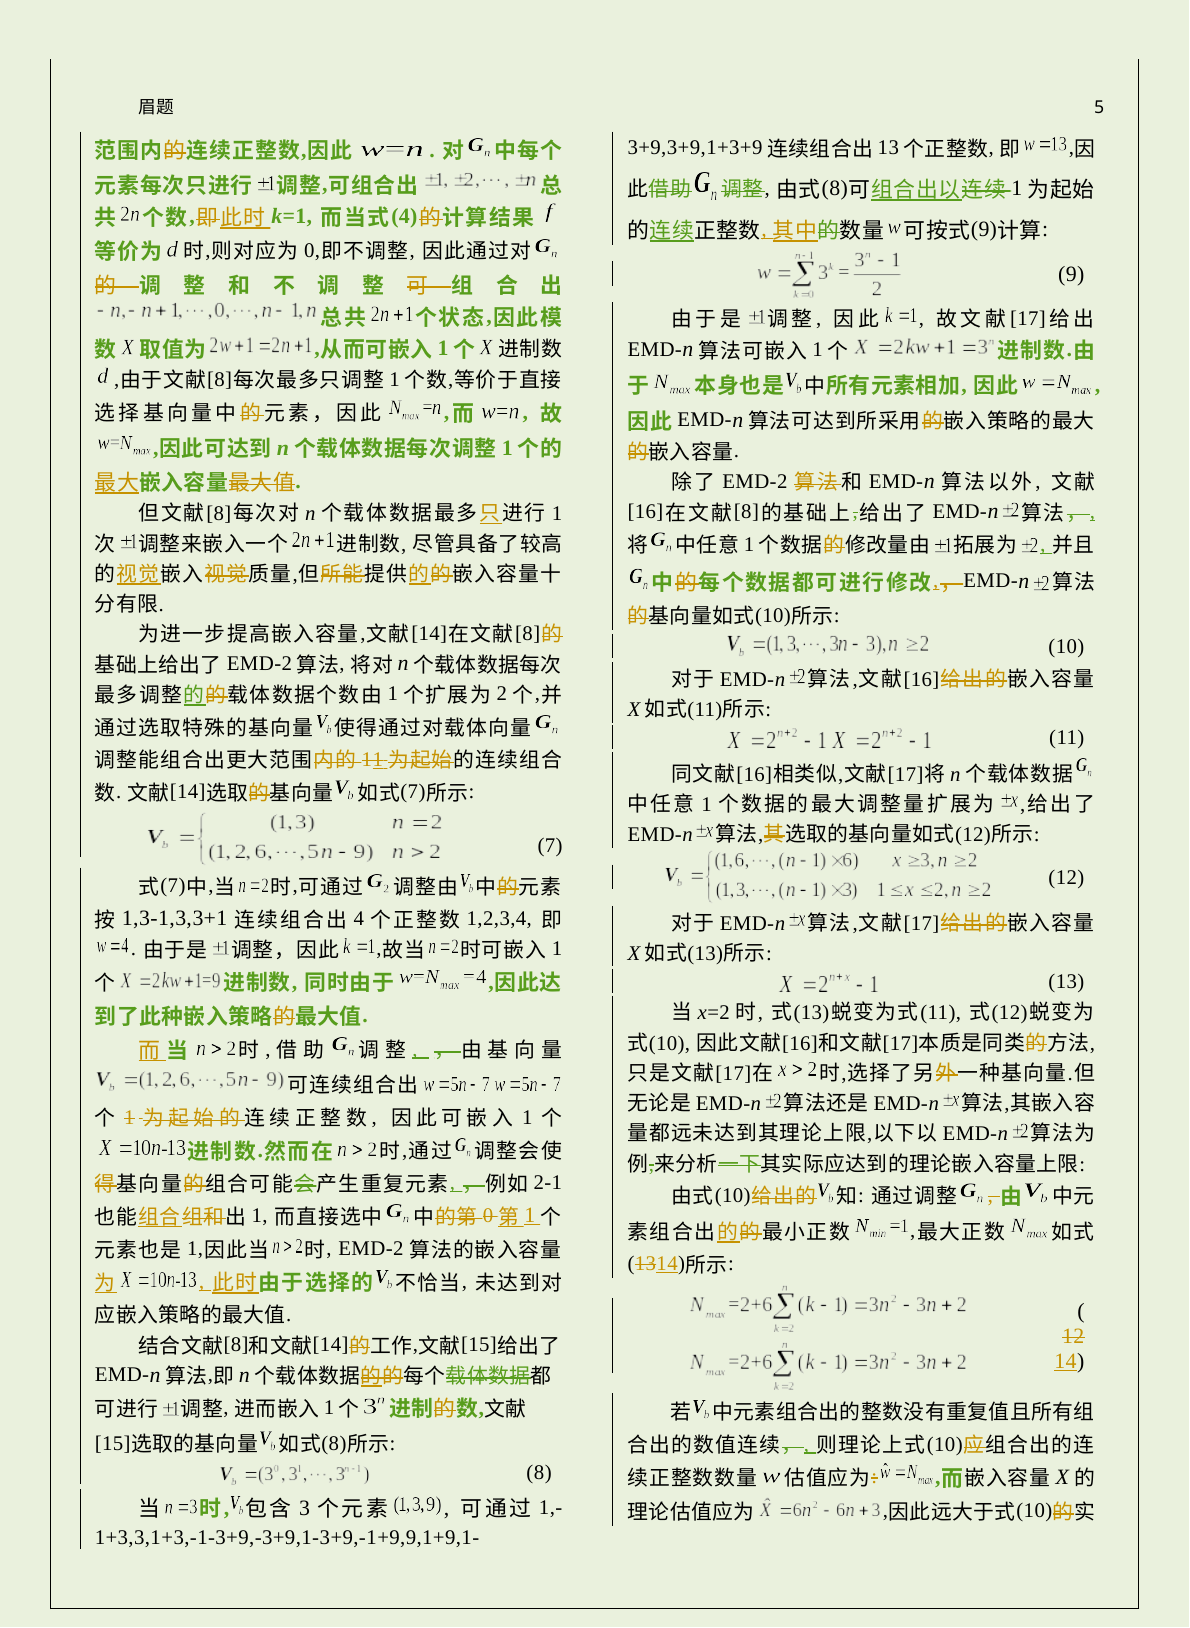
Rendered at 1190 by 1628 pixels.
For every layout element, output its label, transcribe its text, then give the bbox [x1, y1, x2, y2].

text 由于是调整, 因此, 故文献[17]给出EMD-n算法可嵌入1个进制数.由于本身也是中所有元素相加, 因此,因此EMD-n算法可达到所采用嵌入策略的最大嵌入容量. [627, 302, 1095, 466]
table_header (8) [508, 1460, 573, 1489]
text 结合文献[8]和文献[14]工作,文献[15]给出了EMD-n算法,即n个载体数据每个都可进行调整, 进而嵌入1个进制数,文献[15]选取的基向量如式(8)所示: [94, 1329, 562, 1460]
text 式(7)中,当时,可通过调整由中元素按1,3-1,3,3+1连续组合出4个正整数1,2,3,4, 即. 由于是调整，因此,故当时可嵌入1个进制数, 同时由于,因此达到了此种嵌入策略最大值. [94, 868, 562, 1031]
text 除了EMD-2和EMD-n算法以外, 文献[16]在文献[8]的基础上给出了EMD-n算法将中任意1个数据修改量由拓展为并且中每个数据都可进行修改EMD-n算法基向量如式(10)所示: [627, 466, 1095, 630]
table_header [616, 966, 1041, 996]
table_header () [1041, 1278, 1106, 1393]
table_header [616, 630, 1041, 662]
text 同文献[16]相类似,文献[17]将n个载体数据中任意1个数据的最大调整量扩展为,给出了EMD-n算法,选取的基向量如式(12)所示: [627, 752, 1095, 847]
table_header (12) [1041, 848, 1106, 906]
table_header (9) [1041, 245, 1106, 302]
table_header [83, 1460, 508, 1489]
table_header [616, 723, 1041, 752]
text 当时,包含3个元素, 可通过1,-1+3,3,1+3,-1-3+9,-3+9,1-3+9,-1+9,9,1+9,1-3+9,3+9,1+3+9连续组合出13个正整数, 即,因此, 由式(8)可1为起始的正整数数量可按式(9)计算: [94, 1489, 562, 1549]
text 当时,借助调整由基向量可连续组合出个连续正整数, 因此可嵌入1个进制数.然而在时,通过调整会使基向量组合可能产生重复元素例如2-1也能出1, 而直接选中中个元素也是1,因此当时, EMD-2算法的嵌入容量由于选择的不恰当, 未达到对应嵌入策略的最大值. [94, 1031, 562, 1329]
text 若中元素组合出的整数没有重复值且所有组合出的数值连续则理论上式(10)组合出的连续正整数数量估值应为,而嵌入容量X的理论估值应为,因此远大于式(10)实际嵌入容量,对于EMD-n算法其结论也类似. [627, 1393, 1095, 1526]
text 当x=2时, 式(13)蜕变为式(11), 式(12)蜕变为式(10), 因此文献[16]和文献[17]本质是同类方法,只是文献[17]在时,选择了另一种基向量.但无论是EMD-n算法还是EMD-n算法,其嵌入容量都远未达到其理论上限,以下以EMD-n算法为例来分析其实际应达到的理论嵌入容量上限: [627, 996, 1095, 1177]
text 对于EMD-n算法,文献[17]嵌入容量X如式(13)所示: [627, 906, 1095, 966]
table_header [83, 809, 508, 868]
text 对于EMD-n算法,文献[16]嵌入容量X如式(11)所示: [627, 662, 1095, 722]
table_header [616, 848, 1041, 906]
text 但文献[8]每次对n个载体数据最多进行1次调整来嵌入一个进制数, 尽管具备了较高的嵌入质量,但提供嵌入容量十分有限. [94, 497, 562, 618]
text 由式(10)知: 通过调整由中元素组合出最小正数,最大正数如式()所示: [627, 1177, 1095, 1278]
text 当时,包含3个元素, 可通过1,-1+3,3,1+3,-1-3+9,-3+9,1-3+9,-1+9,9,1+9,1-3+9,3+9,1+3+9连续组合出13个正整数, 即,因此, 由式(8)可1为起始的正整数数量可按式(9)计算: [627, 132, 1095, 245]
table_header [616, 1278, 1041, 1393]
text 为进一步提高嵌入容量,文献[14]在文献[8]基础上给出了EMD-2算法, 将对n个载体数据每次最多调整载体数据个数由1个扩展为2个,并通过选取特殊的基向量使得通过对载体向量调整能组合出更大范围的连续组合数. 文献[14]选取基向量如式(7)所示: [94, 618, 562, 809]
table_header (11) [1041, 723, 1106, 752]
table_header [616, 245, 1041, 302]
table_header (13) [1041, 966, 1106, 996]
table_header (10) [1041, 630, 1106, 662]
table_header (7) [508, 809, 573, 868]
